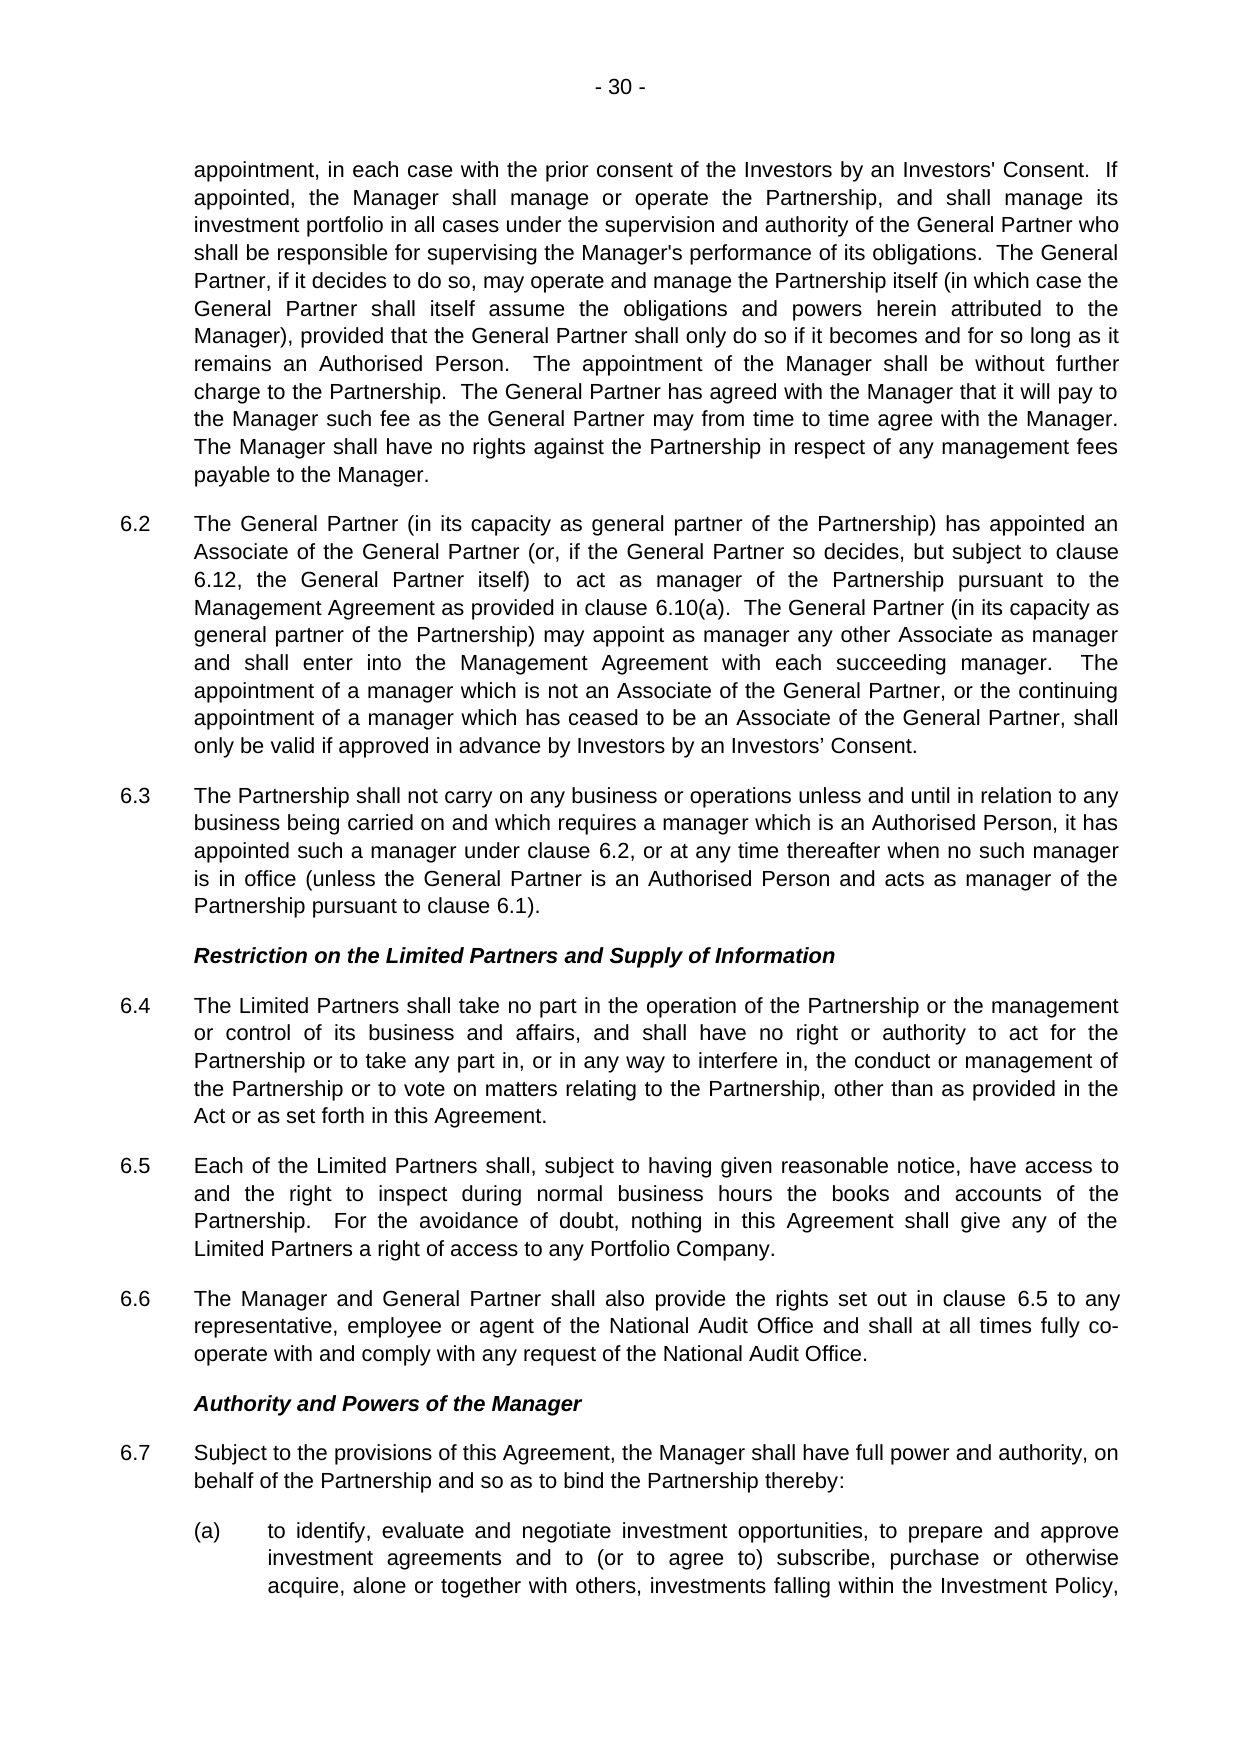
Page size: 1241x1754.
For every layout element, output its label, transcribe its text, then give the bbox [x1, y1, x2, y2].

text The Partnership shall not carry on any business or operations unless and until in relation to any business being carried on and which requires a manager which is an Authorised Person, it has appointed such a manager under clause 6.2, or at any time thereafter when no such manager is in office (unless the General Partner is an Authorised Person and acts as manager of the Partnership pursuant to clause 6.1). [120, 783, 1120, 919]
text Authority and Powers of the Manager [194, 1391, 1120, 1416]
text Restriction on the Limited Partners and Supply of Information [194, 943, 1120, 968]
text The Limited Partners shall take no part in the operation of the Partnership or the management or control of its business and affairs, and shall have no right or authority to act for the Partnership or to take any part in, or in any way to interfere in, the conduct or management of the Partnership or to vote on matters relating to the Partnership, other than as provided in the Act or as set forth in this Agreement. [120, 993, 1120, 1129]
text The General Partner (in its capacity as general partner of the Partnership) has appointed an Associate of the General Partner (or, if the General Partner so decides, but subject to clause 6.12, the General Partner itself) to act as manager of the Partnership pursuant to the Management Agreement as provided in clause 6.10(a). The General Partner (in its capacity as general partner of the Partnership) may appoint as manager any other Associate as manager and shall enter into the Management Agreement with each succeeding manager. The appointment of a manager which is not an Associate of the General Partner, or the continuing appointment of a manager which has ceased to be an Associate of the General Partner, shall only be valid if approved in advance by Investors by an Investors’ Consent. [120, 511, 1120, 758]
text Subject to the provisions of this Agreement, the Manager shall have full power and authority, on behalf of the Partnership and so as to bind the Partnership thereby: [120, 1440, 1120, 1493]
text The Manager and General Partner shall also provide the rights set out in clause 6.5 to any representative, employee or agent of the National Audit Office and shall at all times fully co-operate with and comply with any request of the National Audit Office. [120, 1286, 1120, 1366]
text Each of the Limited Partners shall, subject to having given reasonable notice, have access to and the right to inspect during normal business hours the books and accounts of the Partnership. For the avoidance of doubt, nothing in this Agreement shall give any of the Limited Partners a right of access to any Portfolio Company. [120, 1153, 1120, 1261]
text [120, 157, 1120, 487]
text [194, 1518, 1120, 1598]
